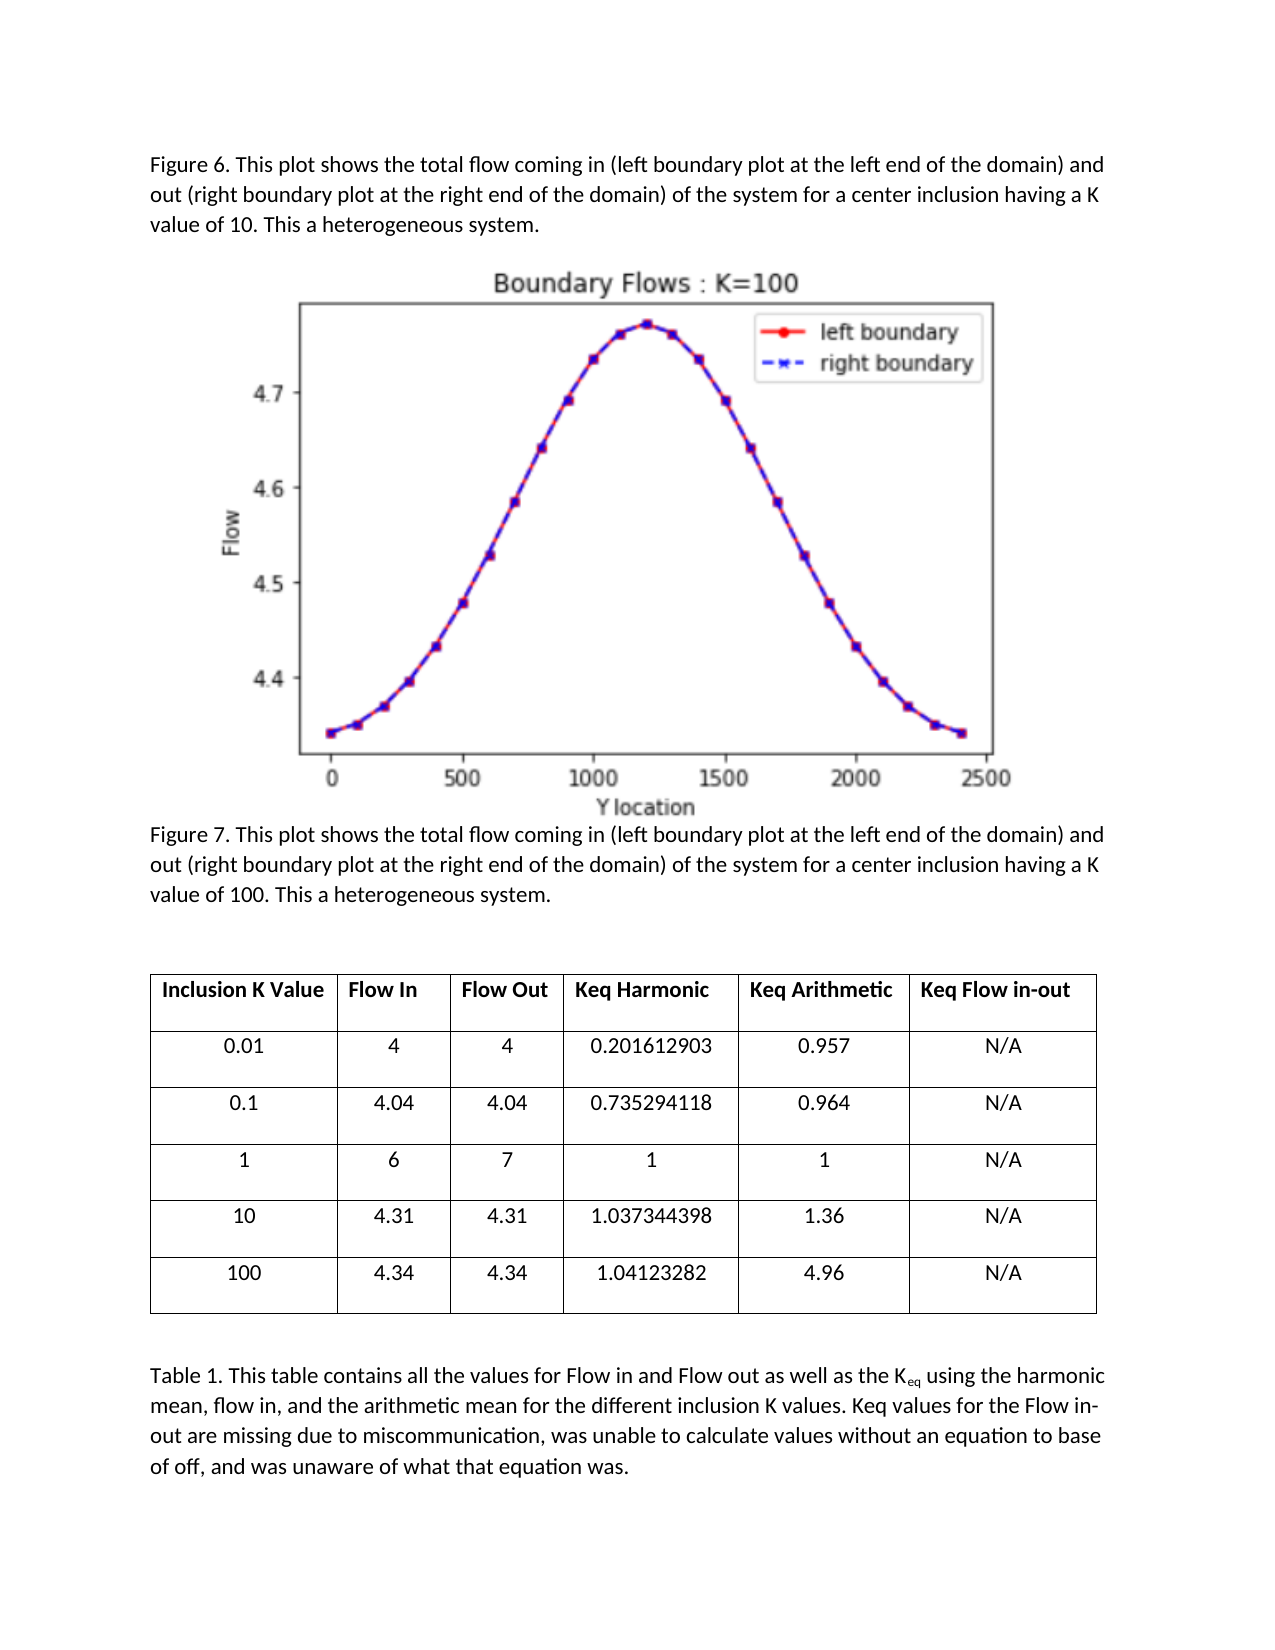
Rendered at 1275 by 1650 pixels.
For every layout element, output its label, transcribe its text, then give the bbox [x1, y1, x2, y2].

table_cell 4 [338, 1032, 450, 1087]
table_cell 4.31 [338, 1201, 450, 1257]
table_cell 1 [564, 1145, 738, 1200]
table_cell N/A [910, 1201, 1096, 1257]
table_header Flow Out [451, 975, 563, 1031]
text Table 1. This table contains all the values for Flow in and Flow out as well as the Keq using the harmonic mean, flow in, and the arithmetic mean for the different inclusion K values. Keq values for the Flow in-out are missing due to miscommunication, was unable to calculate values without an equation to base of off, and was unaware of what that equation was. [150, 1361, 1125, 1480]
table_cell 4.96 [739, 1258, 909, 1313]
text Figure 7. This plot shows the total flow coming in (left boundary plot at the left end of the domain) and out (right boundary plot at the right end of the domain) of the system for a center inclusion having a K value of 100. This a heterogeneous system. [150, 820, 1125, 908]
table_header Inclusion K Value [151, 975, 337, 1031]
table_cell 4.31 [451, 1201, 563, 1257]
table_cell N/A [910, 1258, 1096, 1313]
table_cell 4.34 [338, 1258, 450, 1313]
table_cell 0.201612903 [564, 1032, 738, 1087]
table_cell 4.34 [451, 1258, 563, 1313]
table_cell 0.1 [151, 1088, 337, 1144]
table_cell 1 [739, 1145, 909, 1200]
table_cell 7 [451, 1145, 563, 1200]
table_header Keq Harmonic [564, 975, 738, 1031]
table_cell 1 [151, 1145, 337, 1200]
table_header Flow In [338, 975, 450, 1031]
table_cell 0.735294118 [564, 1088, 738, 1144]
table_cell 1.04123282 [564, 1258, 738, 1313]
table_cell N/A [910, 1088, 1096, 1144]
table_cell N/A [910, 1145, 1096, 1200]
table_header Keq Flow in-out [910, 975, 1096, 1031]
table_cell 4.04 [451, 1088, 563, 1144]
table_cell 10 [151, 1201, 337, 1257]
table_cell 0.964 [739, 1088, 909, 1144]
table_cell 0.957 [739, 1032, 909, 1087]
table_cell 0.01 [151, 1032, 337, 1087]
table_cell 1.037344398 [564, 1201, 738, 1257]
picture [201, 259, 1074, 820]
table_header Keq Arithmetic [739, 975, 909, 1031]
text Figure 6. This plot shows the total flow coming in (left boundary plot at the left end of the domain) and out (right boundary plot at the right end of the domain) of the system for a center inclusion having a K value of 10. This a heterogeneous system. [150, 150, 1125, 238]
table_cell 4 [451, 1032, 563, 1087]
table_cell 100 [151, 1258, 337, 1313]
table_cell 6 [338, 1145, 450, 1200]
table_cell 4.04 [338, 1088, 450, 1144]
table_cell 1.36 [739, 1201, 909, 1257]
table_cell N/A [910, 1032, 1096, 1087]
